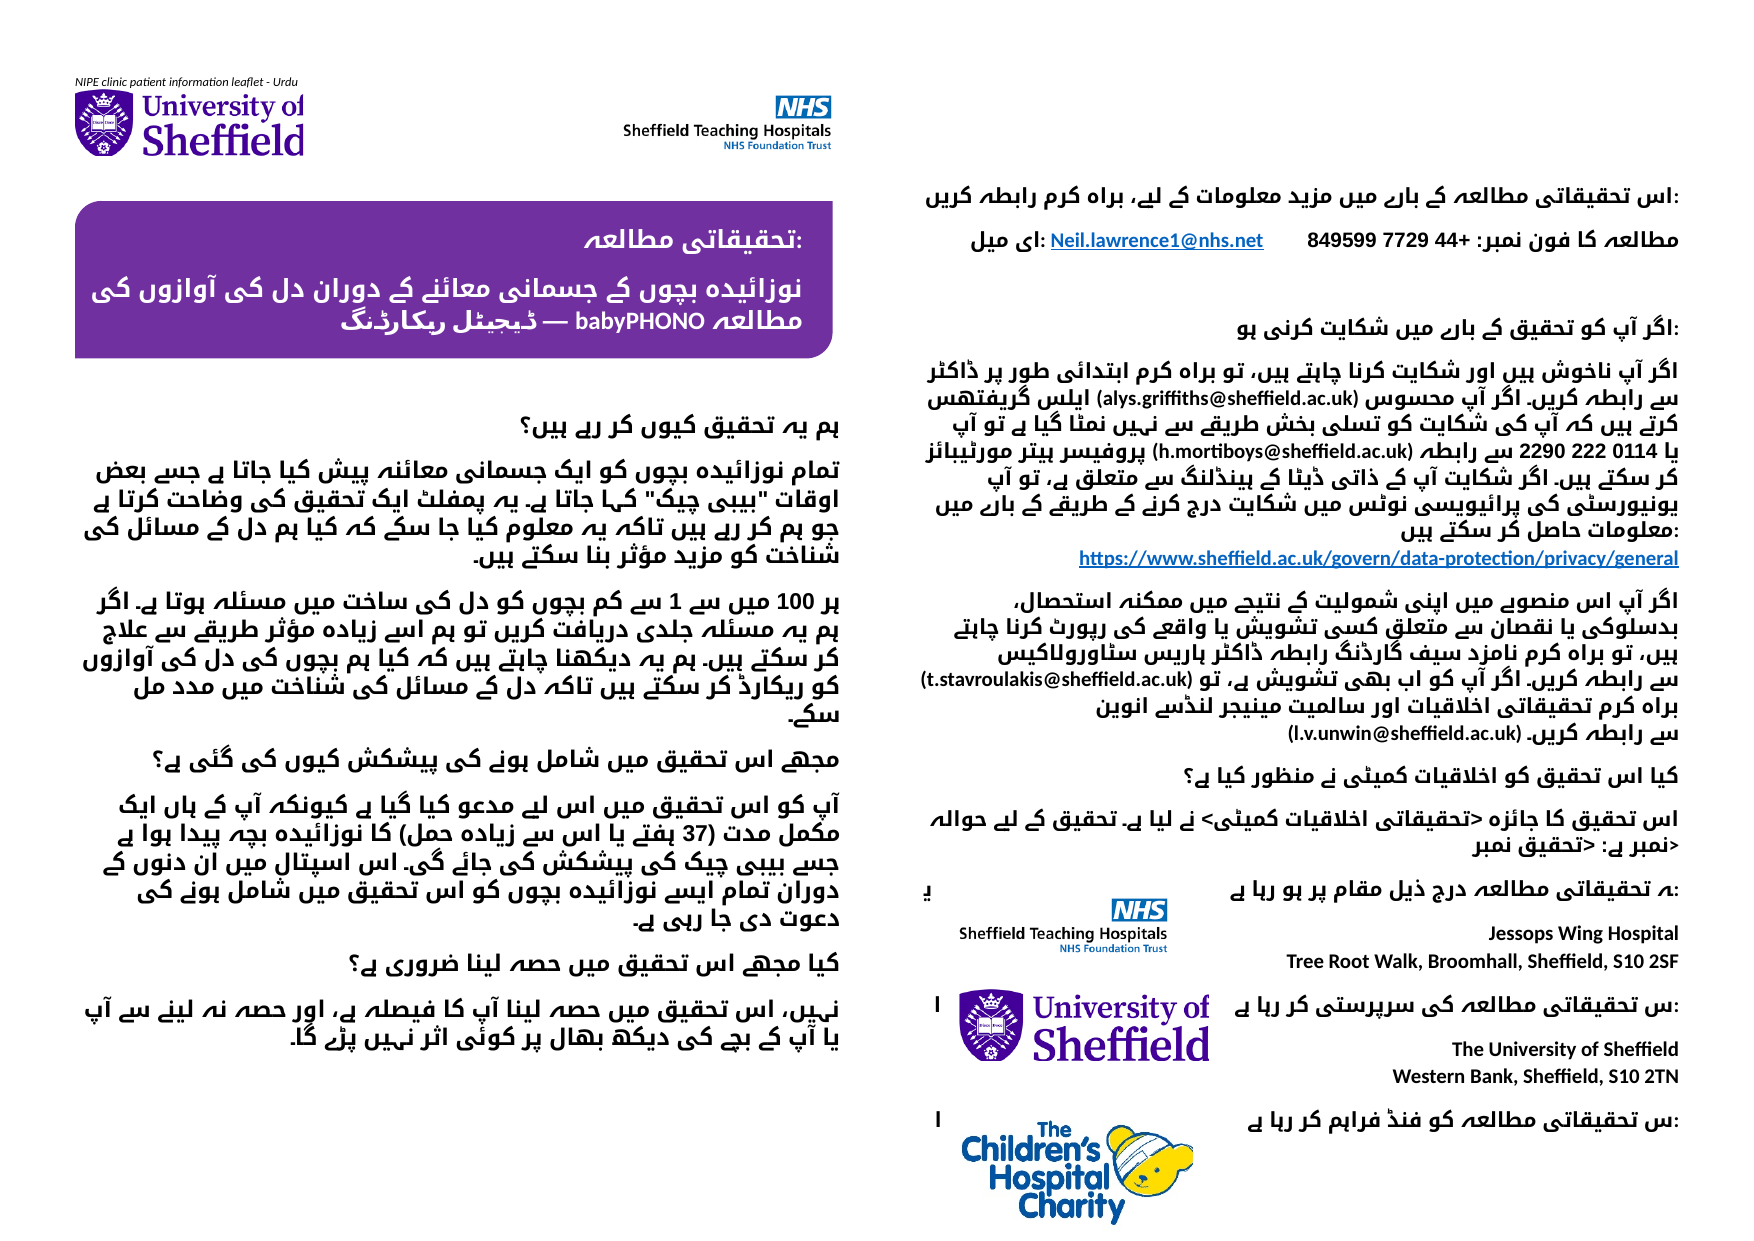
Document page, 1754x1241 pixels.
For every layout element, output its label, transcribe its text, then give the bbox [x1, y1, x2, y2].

picture [950, 892, 1173, 958]
text اس تحقیقاتی مطالعہ کو فنڈ فراہم کر رہا ہے: [914, 1107, 1679, 1133]
picture [614, 89, 841, 159]
text اس تحقیق کا جائزہ <تحقیقاتی اخلاقیات کمیٹی> نے لیا ہے۔ تحقیق کے لیے حوالہ نمبر ہے: <تحقیق نمبر> [914, 806, 1679, 858]
text Jessops Wing Hospital Tree Root Walk, Broomhall, Sheffield, S10 2SF [914, 920, 1679, 973]
text ای میل: Neil.lawrence1@nhs.net مطالعہ کا فون نمبر: +44 7729 849599 [951, 227, 1679, 252]
text اگر آپ اس منصوبے میں اپنی شمولیت کے نتیجے میں ممکنہ استحصال، بدسلوکی یا نقصان سے متعلق کسی تشویش یا واقعے کی رپورٹ کرنا چاہتے ہیں، تو براہ کرم نامزد سیف گارڈنگ رابطہ ڈاکٹر ہاریس سٹاورولاکیس (t.stavroulakis@sheffield.ac.uk) سے رابطہ کریں۔ اگر آپ کو اب بھی تشویش ہے، تو براہ کرم تحقیقاتی اخلاقیات اور سالمیت مینیجر لنڈسے انوین (l.v.unwin@sheffield.ac.uk) سے رابطہ کریں۔ [914, 589, 1679, 745]
text The University of Sheffield Western Bank, Sheffield, S10 2TN [914, 1036, 1679, 1089]
text آپ کو اس تحقیق میں اس لیے مدعو کیا گیا ہے کیونکہ آپ کے ہاں ایک مکمل مدت (37 ہفتے یا اس سے زیادہ حمل) کا نوزائیدہ بچہ پیدا ہوا ہے جسے بیبی چیک کی پیشکش کی جائے گی۔ اس اسپتال میں ان دنوں کے دوران تمام ایسے نوزائیدہ بچوں کو اس تحقیق میں شامل ہونے کی دعوت دی جا رہی ہے۔ [75, 792, 840, 932]
picture [75, 89, 304, 156]
text کیا مجھے اس تحقیق میں حصہ لینا ضروری ہے؟ [75, 950, 840, 977]
text ہم یہ تحقیق کیوں کر رہے ہیں؟ [75, 412, 840, 438]
text اس تحقیقاتی مطالعہ کے بارے میں مزید معلومات کے لیے، براہ کرم رابطہ کریں: [914, 183, 1679, 208]
picture [958, 1110, 1194, 1232]
text نہیں، اس تحقیق میں حصہ لینا آپ کا فیصلہ ہے، اور حصہ نہ لینے سے آپ یا آپ کے بچے کی دیکھ بھال پر کوئی اثر نہیں پڑے گا۔ [75, 996, 840, 1050]
text مجھے اس تحقیق میں شامل ہونے کی پیشکش کیوں کی گئی ہے؟ [75, 746, 840, 773]
text یہ تحقیقاتی مطالعہ درج ذیل مقام پر ہو رہا ہے: [914, 876, 1679, 902]
text اگر آپ ناخوش ہیں اور شکایت کرنا چاہتے ہیں، تو براہ کرم ابتدائی طور پر ڈاکٹر ایلس گریفتھس (alys.griffiths@sheffield.ac.uk) سے رابطہ کریں۔ اگر آپ محسوس کرتے ہیں کہ آپ کی شکایت کو تسلی بخش طریقے سے نہیں نمٹا گیا ہے تو آپ پروفیسر ہیتر مورٹیبائز (h.mortiboys@sheffield.ac.uk) یا 0114 222 2290 سے رابطہ کر سکتے ہیں۔ اگر شکایت آپ کے ذاتی ڈیٹا کے ہینڈلنگ سے متعلق ہے، تو آپ یونیورسٹی کی پرائیویسی نوٹس میں شکایت درج کرنے کے طریقے کے بارے میں معلومات حاصل کر سکتے ہیں: https://www.sheffield.ac.uk/govern/data-protection/privacy/general [914, 359, 1679, 570]
text اس تحقیقاتی مطالعہ کی سرپرستی کر رہا ہے: [1209, 992, 1679, 1017]
picture [959, 989, 1209, 1061]
text کیا اس تحقیق کو اخلاقیات کمیٹی نے منظور کیا ہے؟ [914, 764, 1679, 788]
text اگر آپ کو تحقیق کے بارے میں شکایت کرنی ہو: [914, 315, 1679, 340]
text تمام نوزائیدہ بچوں کو ایک جسمانی معائنہ پیش کیا جاتا ہے جسے بعض اوقات "بیبی چیک" کہا جاتا ہے۔ یہ پمفلٹ ایک تحقیق کی وضاحت کرتا ہے جو ہم کر رہے ہیں تاکہ یہ معلوم کیا جا سکے کہ کیا ہم دل کے مسائل کی شناخت کو مزید مؤثر بنا سکتے ہیں۔ [75, 457, 840, 569]
text ہر 100 میں سے 1 سے کم بچوں کو دل کی ساخت میں مسئلہ ہوتا ہے۔ اگر ہم یہ مسئلہ جلدی دریافت کریں تو ہم اسے زیادہ مؤثر طریقے سے علاج کر سکتے ہیں۔ ہم یہ دیکھنا چاہتے ہیں کہ کیا ہم بچوں کی دل کی آوازوں کو ریکارڈ کر سکتے ہیں تاکہ دل کے مسائل کی شناخت میں مدد مل سکے۔ [75, 588, 840, 728]
